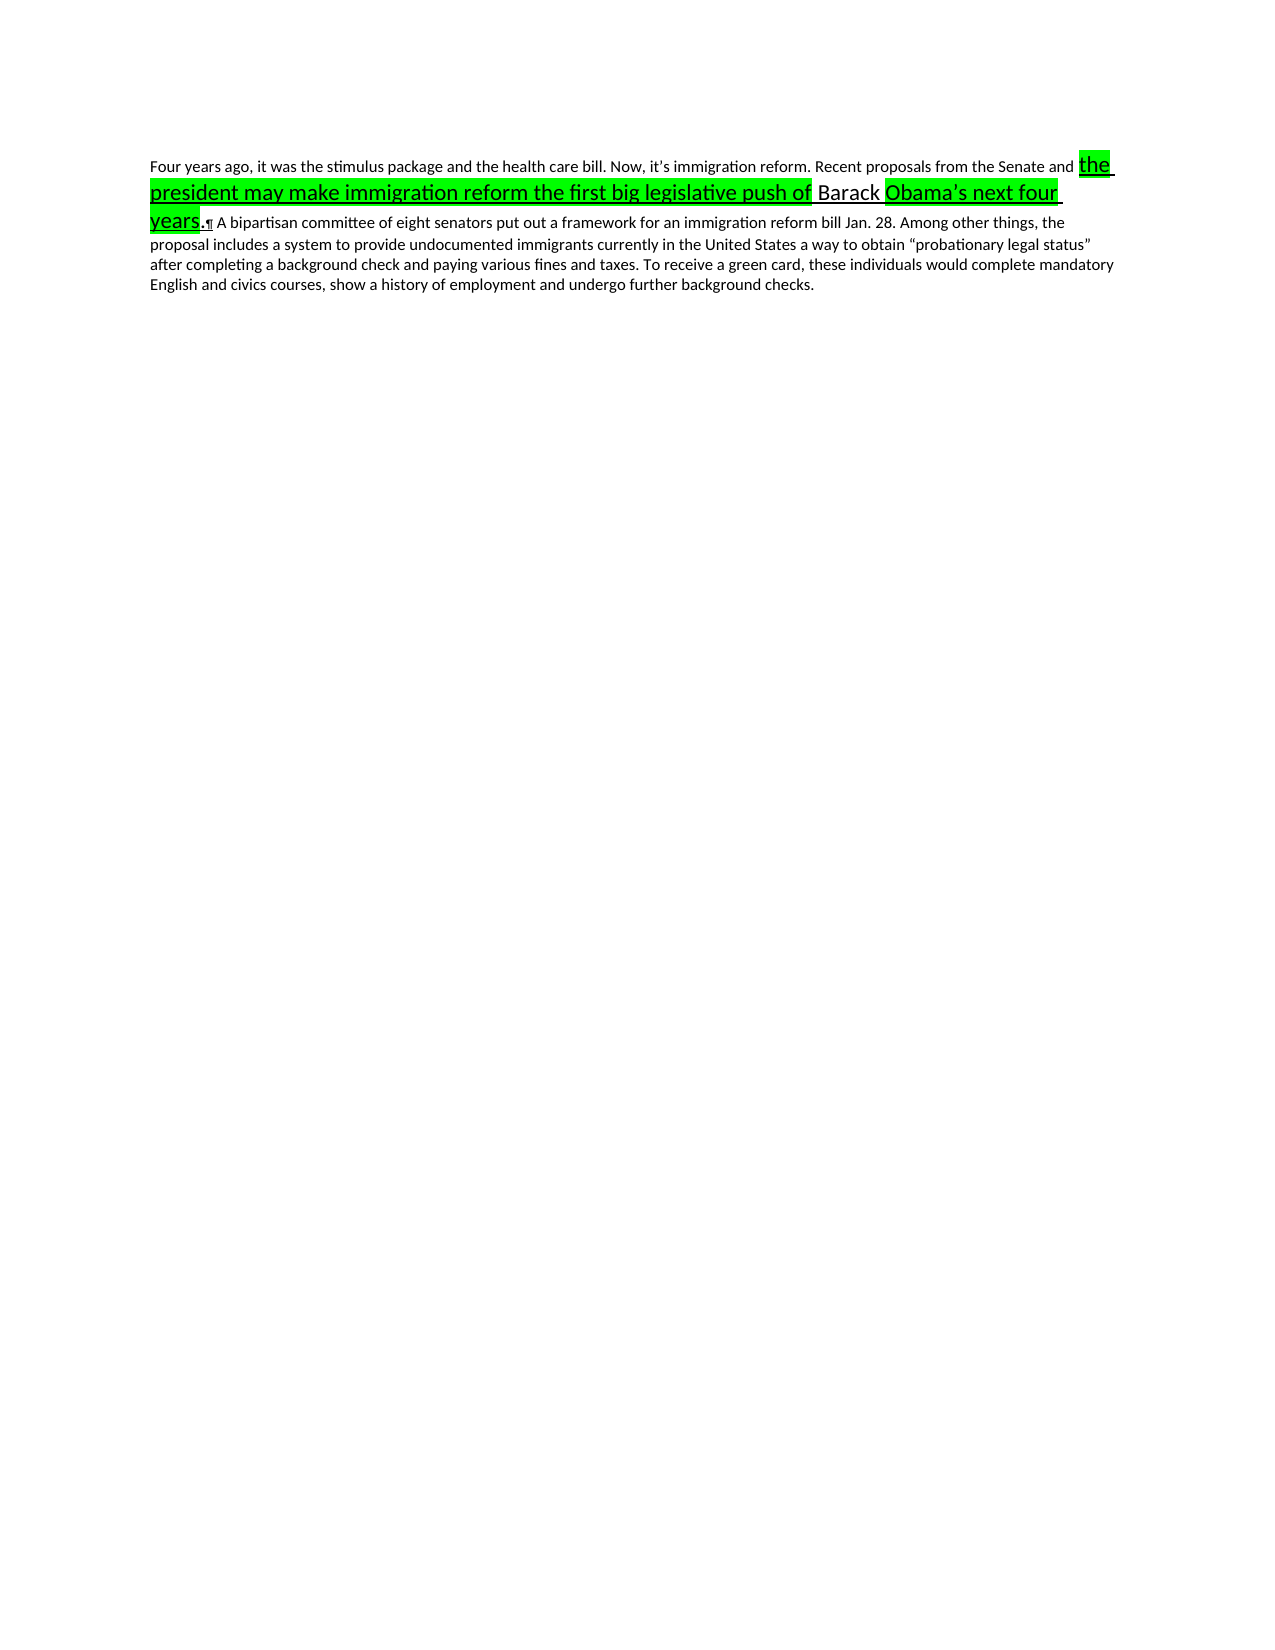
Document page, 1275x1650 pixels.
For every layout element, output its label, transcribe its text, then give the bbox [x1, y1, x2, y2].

text Four years ago, it was the stimulus package and the health care bill. Now, it’s immigration reform. Recent proposals from the Senate and the president may make immigration reform the first big legislative push of Barack Obama’s next four years.¶ A bipartisan committee of eight senators put out a framework for an immigration reform bill Jan. 28. Among other things, the proposal includes a system to provide undocumented immigrants currently in the United States a way to obtain “probationary legal status” after completing a background check and paying various fines and taxes. To receive a green card, these individuals would complete mandatory English and civics courses, show a history of employment and undergo further background checks. [150, 150, 1125, 295]
